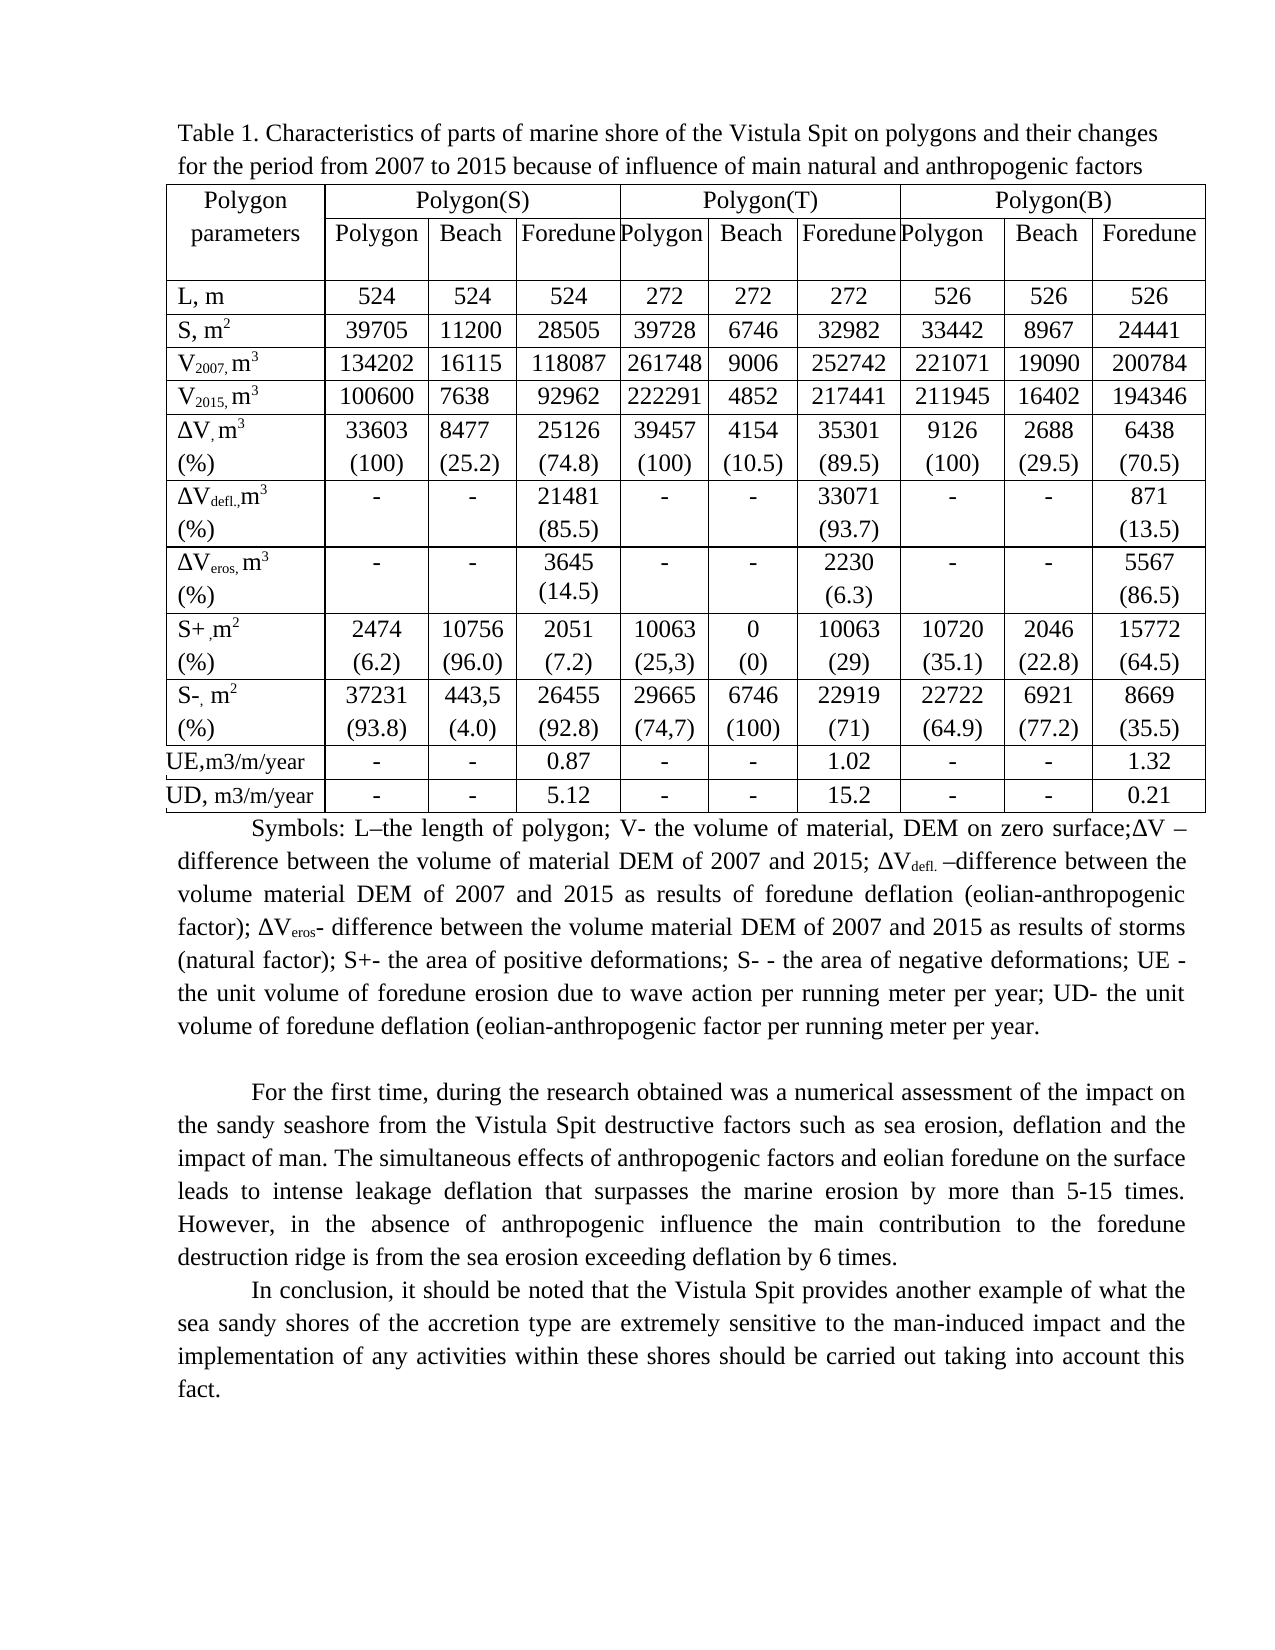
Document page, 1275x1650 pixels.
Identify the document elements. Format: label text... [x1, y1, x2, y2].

table_cell 221071 [901, 348, 1004, 380]
table_cell 33071 (93.7) [798, 481, 900, 546]
table_cell 100600 [326, 381, 428, 414]
table_cell UD, m3/m/year [167, 780, 324, 812]
table_cell - [429, 780, 516, 812]
table_cell L, m [167, 281, 324, 314]
text Table 1. Characteristics of parts of marine shore of the Vistula Spit on polygons and their changes for the period from 2007 to 2015 because of influence of main natural and anthropogenic factors [177, 118, 1186, 180]
table_cell 194346 [1093, 381, 1205, 414]
table_cell 35301 (89.5) [798, 415, 900, 480]
table_cell 15772 (64.5) [1093, 614, 1205, 679]
text For the first time, during the research obtained was a numerical assessment of the impact on the sandy seashore from the Vistula Spit destructive factors such as sea erosion, deflation and the impact of man. The simultaneous effects of anthropogenic factors and eolian foredune on the surface leads to intense leakage deflation that surpasses the marine erosion by more than 5-15 times. However, in the absence of anthropogenic influence the main contribution to the foredune destruction ridge is from the sea erosion exceeding deflation by 6 times. [177, 1077, 1186, 1271]
table_cell 272 [621, 281, 708, 314]
table_cell 217441 [798, 381, 900, 414]
table_cell 871 (13.5) [1093, 481, 1205, 546]
table_cell 28505 [517, 315, 620, 347]
table_cell UEm3/m/year [167, 746, 324, 779]
table_cell 526 [1005, 281, 1092, 314]
table_cell 8967 [1005, 315, 1092, 347]
table_cell Foredune [517, 219, 620, 280]
table_cell - [326, 746, 428, 779]
table_cell 29665 (74,7) [621, 680, 708, 745]
table_cell 524 [429, 281, 516, 314]
table_cell 9126 (100) [901, 415, 1004, 480]
table_header Polygon(Т) [621, 185, 900, 217]
table_cell 39728 [621, 315, 708, 347]
table_cell - [709, 548, 797, 613]
table_cell Polygon [901, 219, 1004, 280]
table_cell ∆V, m3 (%) [167, 415, 324, 480]
table_cell 2051 (7.2) [517, 614, 620, 679]
table_cell 118087 [517, 348, 620, 380]
text Symbols: L–the length of polygon; V- the volume of material, DEM on zero surface;∆V – difference between the volume of material DEM of 2007 and 2015; ∆Vdefl. –difference between the volume material DEM of 2007 and 2015 as results of foredune deflation (eolian-anthropogenic factor); ∆Veros- difference between the volume material DEM of 2007 and 2015 as results of storms (natural factor); S+- the area of positive deformations; S- - the area of negative deformations; UE - the unit volume of foredune erosion due to wave action per running meter per year; UD- the unit volume of foredune deflation (eolian-anthropogenic factor per running meter per year. [177, 813, 1186, 978]
table_cell 526 [901, 281, 1004, 314]
table_cell 9006 [709, 348, 797, 380]
table_cell 10063 (25,3) [621, 614, 708, 679]
table_cell - [901, 780, 1004, 812]
table_cell 4852 [709, 381, 797, 414]
table_cell 24441 [1093, 315, 1205, 347]
table_cell - [1005, 746, 1092, 779]
table_cell - [709, 481, 797, 546]
table_cell 261748 [621, 348, 708, 380]
table_cell - [621, 481, 708, 546]
table_header Polygon(S) [326, 185, 620, 217]
table_header Polygon parameters [167, 185, 324, 280]
table_cell 5567 (86.5) [1093, 548, 1205, 613]
table_cell 21481 (85.5) [517, 481, 620, 546]
table_cell 6746 (100) [709, 680, 797, 745]
table_cell - [901, 746, 1004, 779]
table_cell - [621, 746, 708, 779]
table_cell 11200 [429, 315, 516, 347]
table_cell - [621, 780, 708, 812]
table_cell 222291 [621, 381, 708, 414]
table_cell 6438 (70.5) [1093, 415, 1205, 480]
table_cell 37231 (93.8) [326, 680, 428, 745]
table_cell S, m2 [167, 315, 324, 347]
table_cell Beach [709, 219, 797, 280]
table_cell 39705 [326, 315, 428, 347]
table_cell 22919 (71) [798, 680, 900, 745]
table_cell 6746 [709, 315, 797, 347]
table_cell - [429, 548, 516, 613]
table_cell 134202 [326, 348, 428, 380]
table_cell - [326, 780, 428, 812]
table_cell - [621, 548, 708, 613]
table_cell 2474 (6.2) [326, 614, 428, 679]
table_cell 524 [326, 281, 428, 314]
table_cell S+ ,m2 (%) [167, 614, 324, 679]
table_cell - [429, 481, 516, 546]
table_cell ∆Veros, m3 (%) [167, 548, 324, 613]
table_cell 10063 (29) [798, 614, 900, 679]
table_cell 4154 (10.5) [709, 415, 797, 480]
table_cell 2688 (29.5) [1005, 415, 1092, 480]
table_cell 10720 (35.1) [901, 614, 1004, 679]
table_cell - [1005, 481, 1092, 546]
table_cell 3645 (14.5) [517, 548, 620, 613]
table_cell 1.32 [1093, 746, 1205, 779]
table_cell - [901, 481, 1004, 546]
table_cell 7638 [429, 381, 516, 414]
table_cell 272 [798, 281, 900, 314]
table_cell 0.87 [517, 746, 620, 779]
table_cell 16115 [429, 348, 516, 380]
table_cell 211945 [901, 381, 1004, 414]
table_cell Foredune [1093, 219, 1205, 280]
table_cell ∆Vdefl.,m3 (%) [167, 481, 324, 546]
table_cell Polygon [621, 219, 708, 280]
table_cell 0.21 [1093, 780, 1205, 812]
table_cell - [709, 780, 797, 812]
table_cell 524 [517, 281, 620, 314]
table_cell 15.2 [798, 780, 900, 812]
table_cell 92962 [517, 381, 620, 414]
table_cell 0 (0) [709, 614, 797, 679]
table_cell V2007, m3 [167, 348, 324, 380]
table_cell - [709, 746, 797, 779]
table_cell 252742 [798, 348, 900, 380]
text In conclusion, it should be noted that the Vistula Spit provides another example of what the sea sandy shores of the accretion type are extremely sensitive to the man-induced impact and the implementation of any activities within these shores should be carried out taking into account this fact. [177, 1275, 1186, 1403]
table_cell Beach [429, 219, 516, 280]
table_cell 200784 [1093, 348, 1205, 380]
table_cell 22722 (64.9) [901, 680, 1004, 745]
table_cell Beach [1005, 219, 1092, 280]
table_cell S-, m2 (%) [167, 680, 324, 745]
table_header Polygon(В) [901, 185, 1205, 217]
table_cell Polygon [326, 219, 428, 280]
table_cell 2046 (22.8) [1005, 614, 1092, 679]
table_cell 25126 (74.8) [517, 415, 620, 480]
table_cell 526 [1093, 281, 1205, 314]
table_cell 39457 (100) [621, 415, 708, 480]
table_cell 26455 (92.8) [517, 680, 620, 745]
table_cell 33442 [901, 315, 1004, 347]
table_cell 10756 (96.0) [429, 614, 516, 679]
table_cell 272 [709, 281, 797, 314]
table_cell - [326, 548, 428, 613]
table_cell Foredune [798, 219, 900, 280]
table_cell 32982 [798, 315, 900, 347]
table_cell 8669 (35.5) [1093, 680, 1205, 745]
table_cell V2015, m3 [167, 381, 324, 414]
table_cell 1.02 [798, 746, 900, 779]
table_cell 19090 [1005, 348, 1092, 380]
table_cell - [1005, 780, 1092, 812]
table_cell 6921 (77.2) [1005, 680, 1092, 745]
table_cell 443,5 (4.0) [429, 680, 516, 745]
table_cell 2230 (6.3) [798, 548, 900, 613]
table_cell - [429, 746, 516, 779]
table_cell - [901, 548, 1004, 613]
table_cell 33603 (100) [326, 415, 428, 480]
table_cell - [326, 481, 428, 546]
table_cell - [1005, 548, 1092, 613]
table_cell 5.12 [517, 780, 620, 812]
table_cell 16402 [1005, 381, 1092, 414]
table_cell 8477 (25.2) [429, 415, 516, 480]
